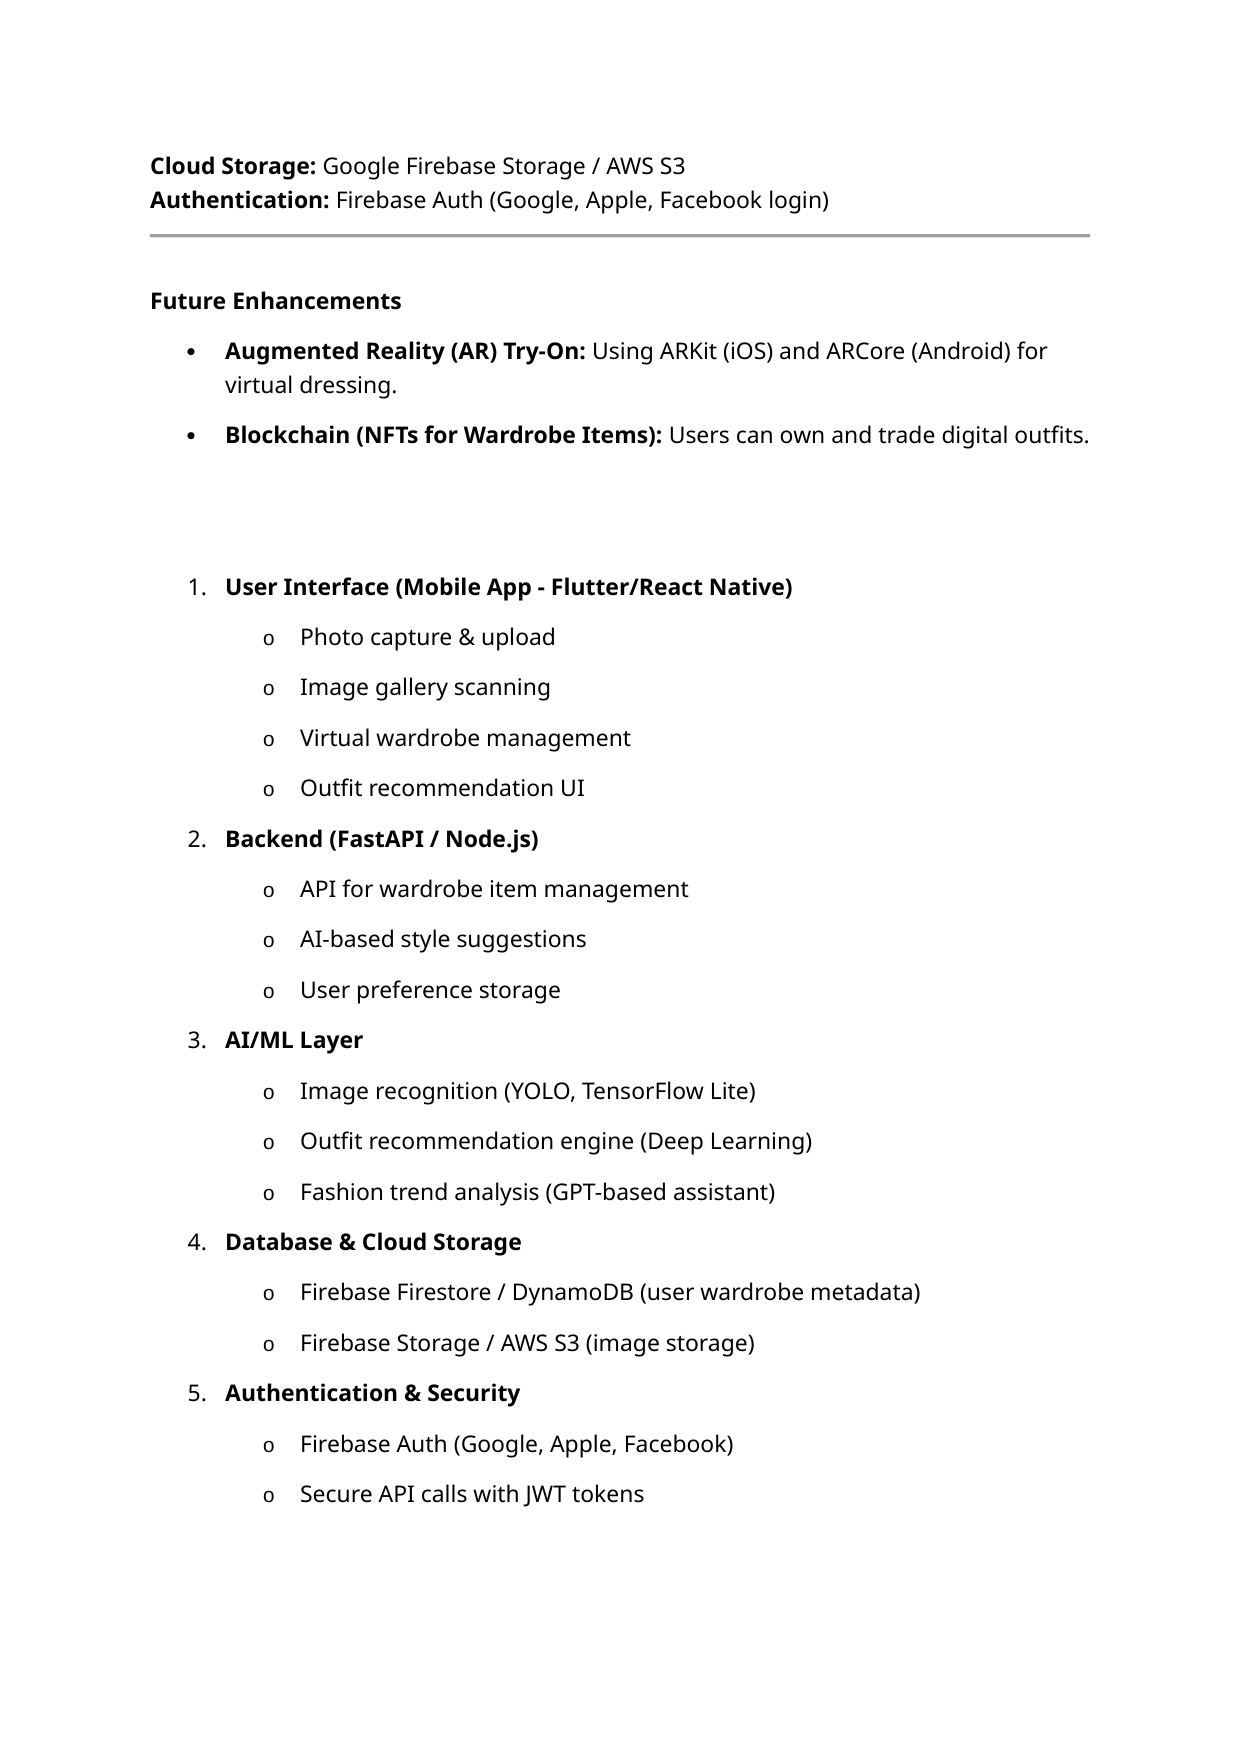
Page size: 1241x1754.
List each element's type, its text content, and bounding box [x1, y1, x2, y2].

list User Interface (Mobile App - Flutter/React Native) [187, 570, 1090, 602]
list Photo capture & upload [262, 621, 1090, 652]
list Virtual wardrobe management [262, 722, 1090, 753]
list AI/ML Layer [187, 1024, 1090, 1055]
list Firebase Storage / AWS S3 (image storage) [262, 1327, 1090, 1358]
list Augmented Reality (AR) Try-On: Using ARKit (iOS) and ARCore (Android) for virtual dressing. [187, 335, 1090, 400]
list Image recognition (YOLO, TensorFlow Lite) [262, 1074, 1090, 1106]
list Outfit recommendation engine (Deep Learning) [262, 1125, 1090, 1156]
list Database & Cloud Storage [187, 1226, 1090, 1257]
list Fashion trend analysis (GPT-based assistant) [262, 1175, 1090, 1207]
list Image gallery scanning [262, 671, 1090, 702]
list AI-based style suggestions [262, 923, 1090, 954]
list Backend (FastAPI / Node.js) [187, 822, 1090, 854]
list Firebase Auth (Google, Apple, Facebook) [262, 1427, 1090, 1459]
list Authentication & Security [187, 1377, 1090, 1408]
list Firebase Firestore / DynamoDB (user wardrobe metadata) [262, 1276, 1090, 1307]
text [150, 150, 1090, 215]
list API for wardrobe item management [262, 873, 1090, 904]
list Blockchain (NFTs for Wardrobe Items): Users can own and trade digital outfits. [187, 419, 1090, 450]
list User preference storage [262, 974, 1090, 1005]
list Outfit recommendation UI [262, 772, 1090, 803]
list Secure API calls with JWT tokens [262, 1478, 1090, 1509]
text Future Enhancements [150, 284, 1090, 316]
